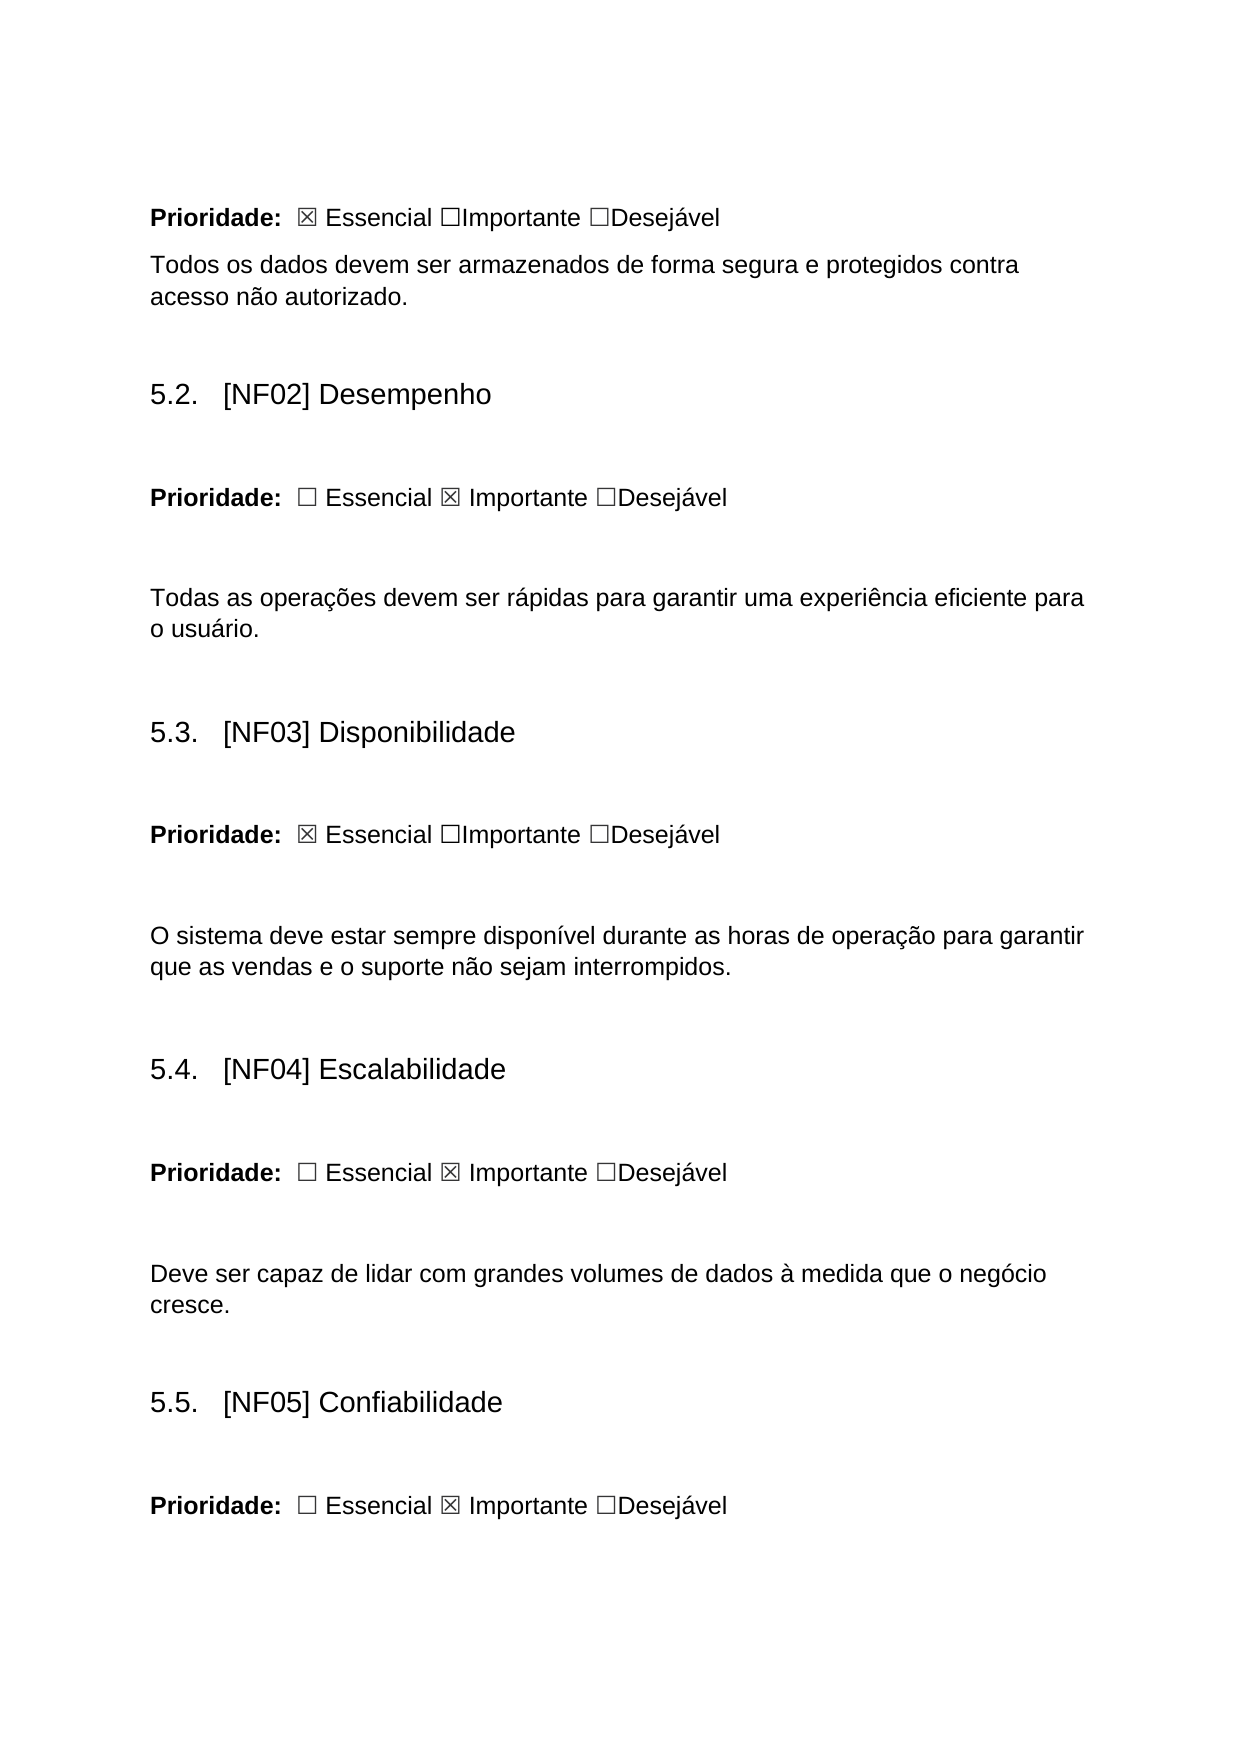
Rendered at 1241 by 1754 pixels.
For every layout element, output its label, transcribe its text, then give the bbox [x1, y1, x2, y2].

text 5.2. [NF02] Desempenho [150, 377, 1090, 411]
text Prioridade: ☒ Essencial ☐Importante ☐Desejável [150, 203, 1090, 232]
text 5.4. [NF04] Escalabilidade [150, 1052, 1090, 1086]
text Prioridade: ☐ Essencial ☒ Importante ☐Desejável [150, 1491, 1090, 1519]
text Todas as operações devem ser rápidas para garantir uma experiência eficiente para o usuário. [150, 583, 1090, 643]
text Prioridade: ☒ Essencial ☐Importante ☐Desejável [150, 820, 1090, 849]
text Prioridade: ☐ Essencial ☒ Importante ☐Desejável [150, 483, 1090, 511]
text Prioridade: ☐ Essencial ☒ Importante ☐Desejável [150, 1158, 1090, 1187]
text 5.3. [NF03] Disponibilidade [150, 715, 1090, 748]
text 5.5. [NF05] Confiabilidade [150, 1385, 1090, 1418]
text O sistema deve estar sempre disponível durante as horas de operação para garantir que as vendas e o suporte não sejam interrompidos. [150, 921, 1090, 981]
text Todos os dados devem ser armazenados de forma segura e protegidos contra acesso não autorizado. [150, 251, 1090, 310]
text Deve ser capaz de lidar com grandes volumes de dados à medida que o negócio cresce. [150, 1258, 1090, 1318]
